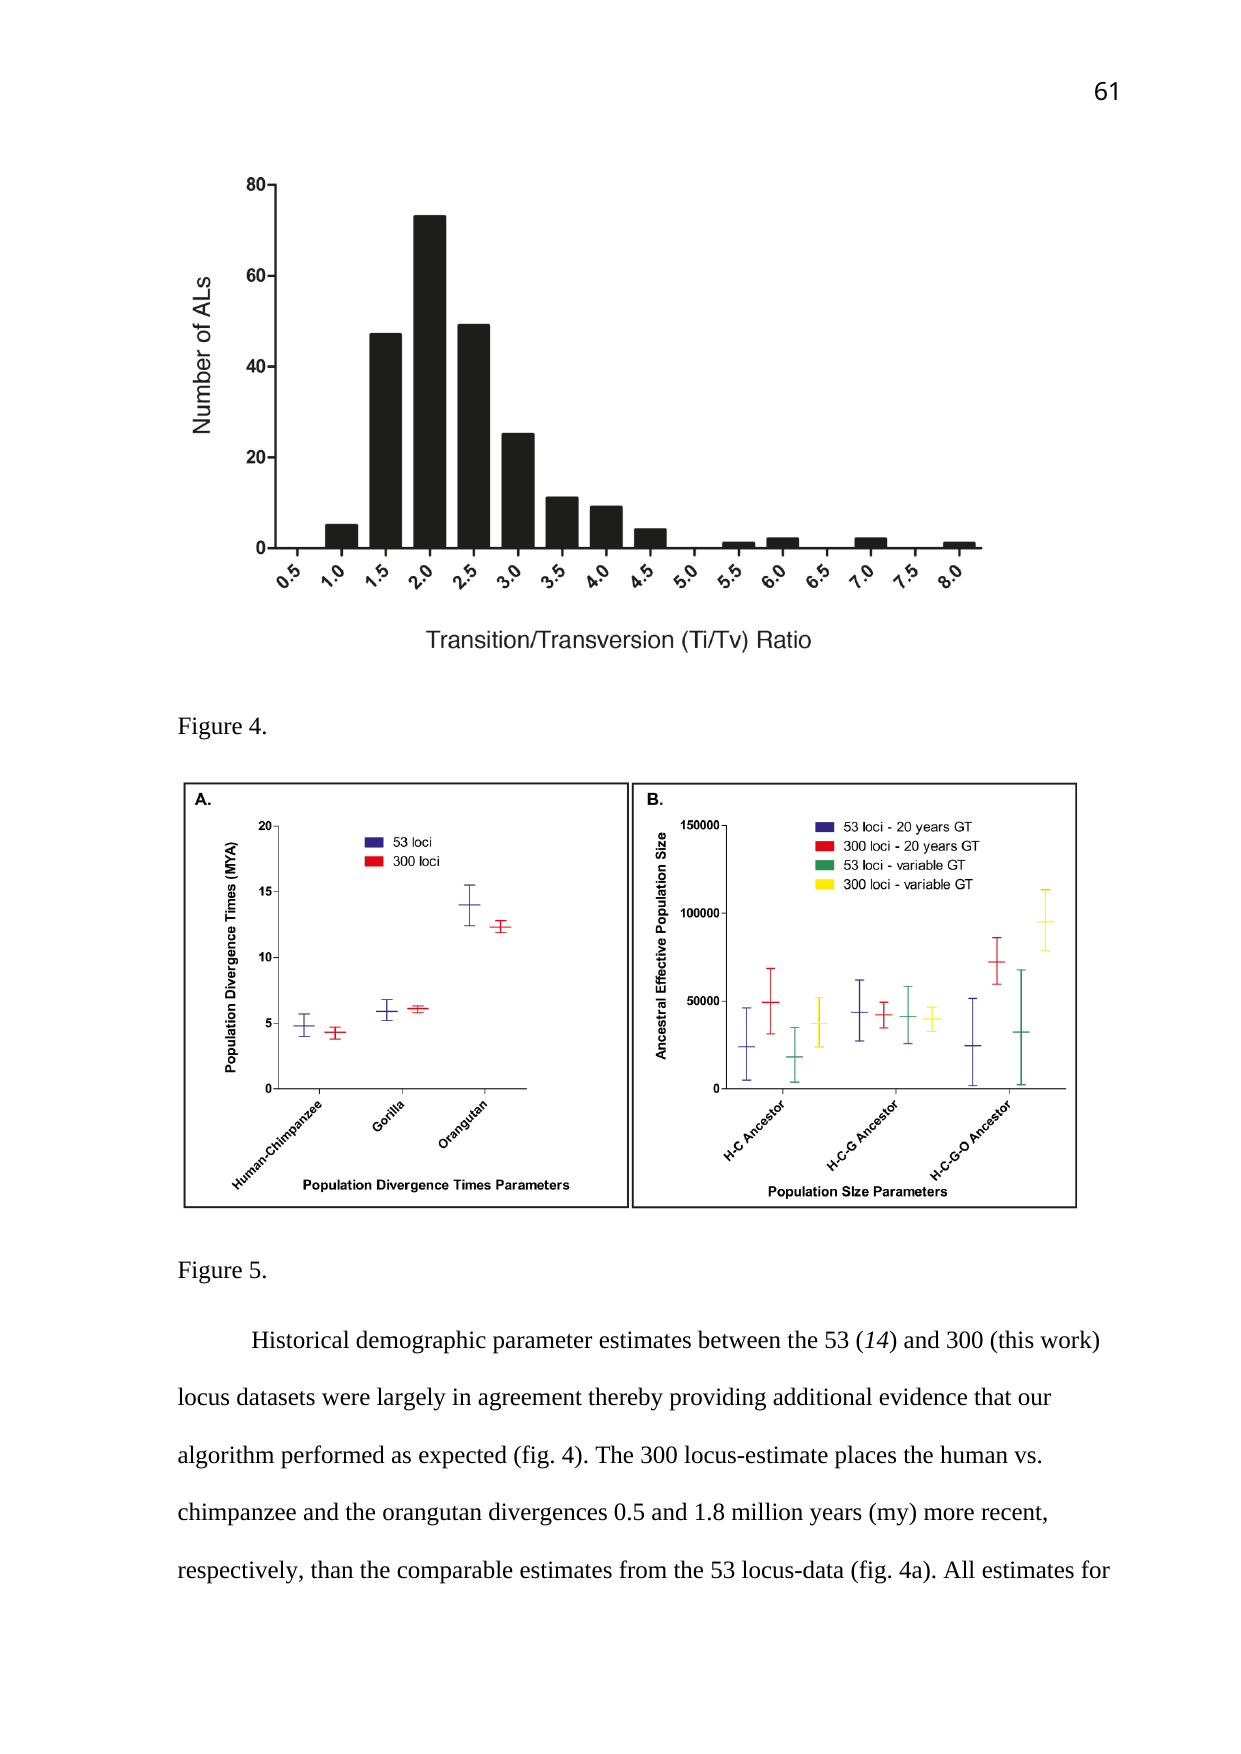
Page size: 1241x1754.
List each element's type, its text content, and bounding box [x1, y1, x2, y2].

picture [177, 781, 1078, 1209]
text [177, 1325, 1122, 1583]
text Figure 5. [177, 1255, 1122, 1283]
text Figure 4. [177, 711, 1122, 740]
picture [177, 177, 984, 665]
